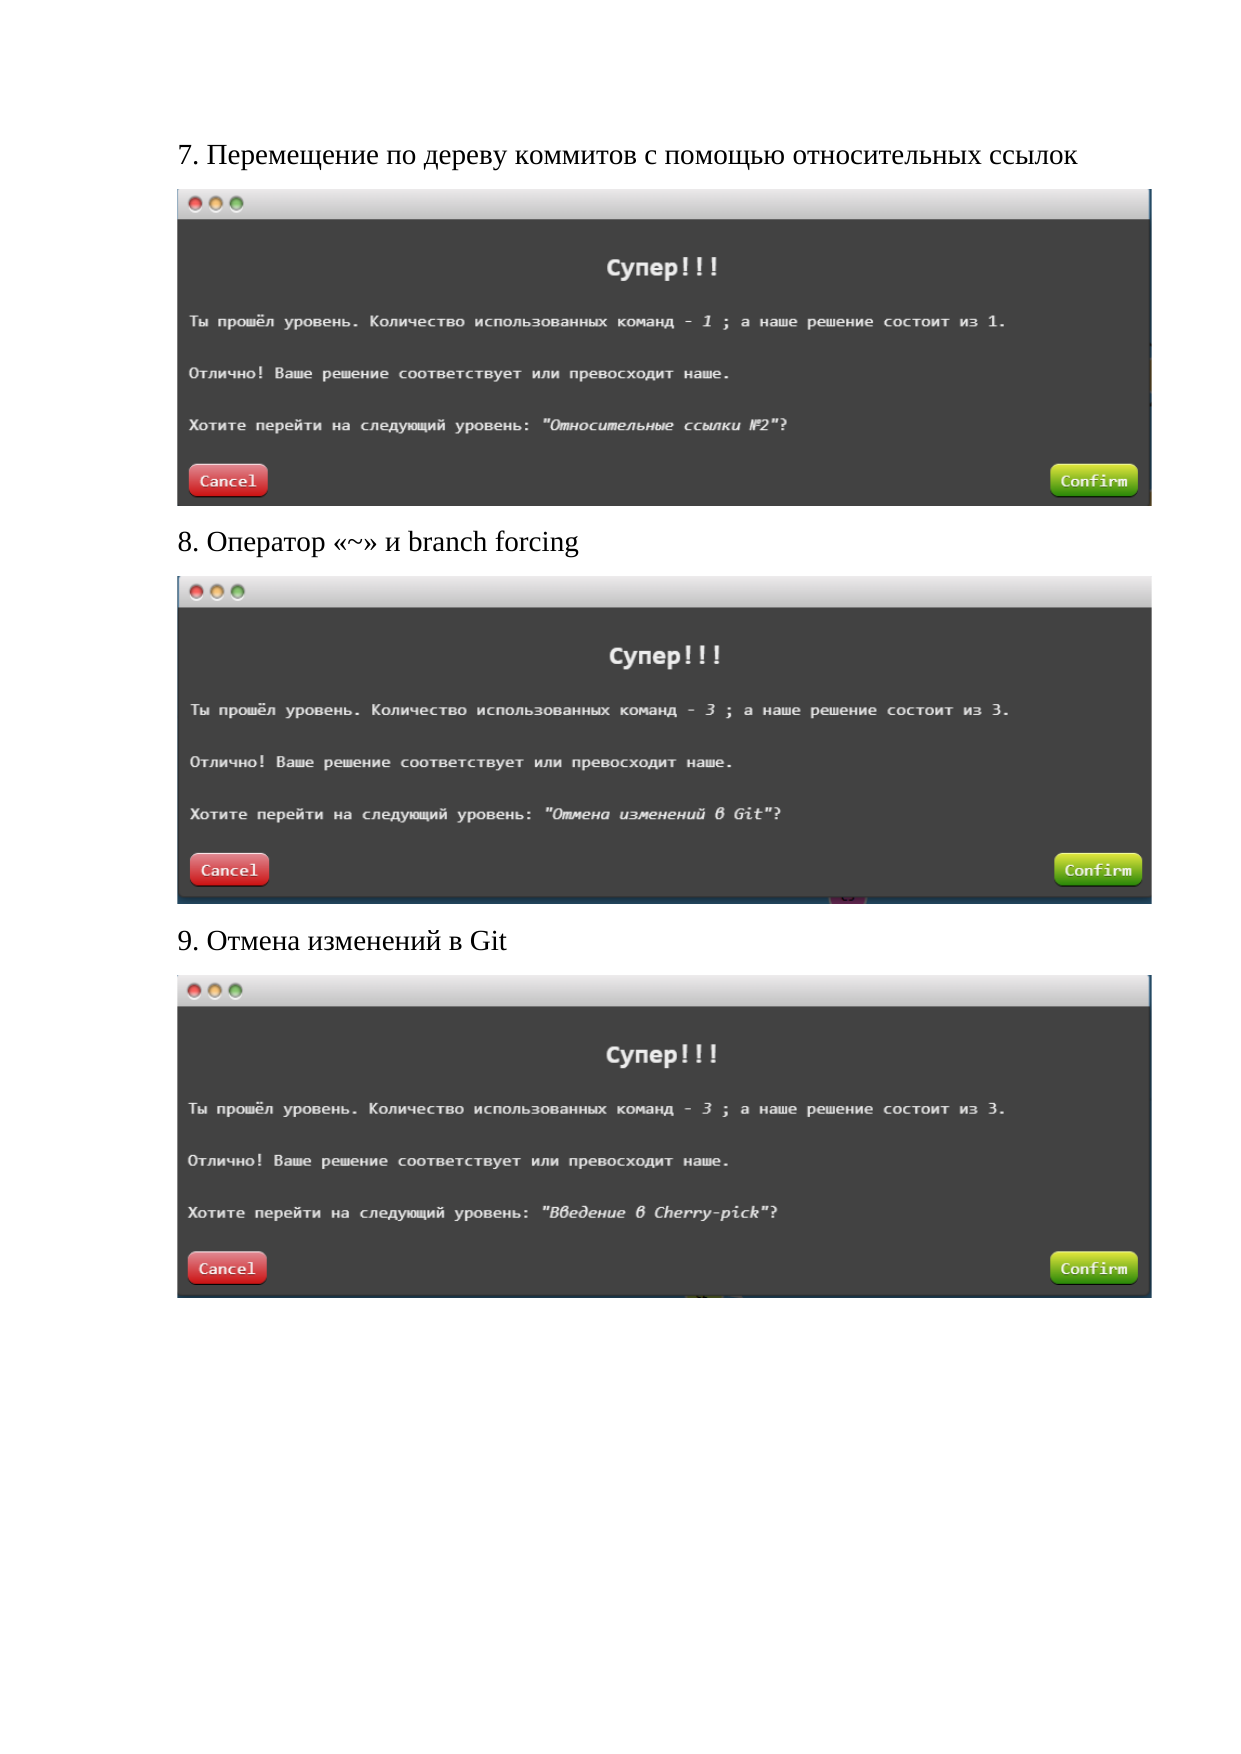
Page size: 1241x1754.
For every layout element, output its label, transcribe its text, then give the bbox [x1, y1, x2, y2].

text 7. Перемещение по дереву коммитов с помощью относительных ссылок [177, 137, 1152, 170]
picture [177, 189, 1152, 506]
text 9. Отмена изменений в Git [177, 923, 1152, 956]
picture [177, 576, 1152, 904]
picture [177, 975, 1152, 1298]
text 8. Оператор «~» и branch forcing [177, 524, 1152, 558]
